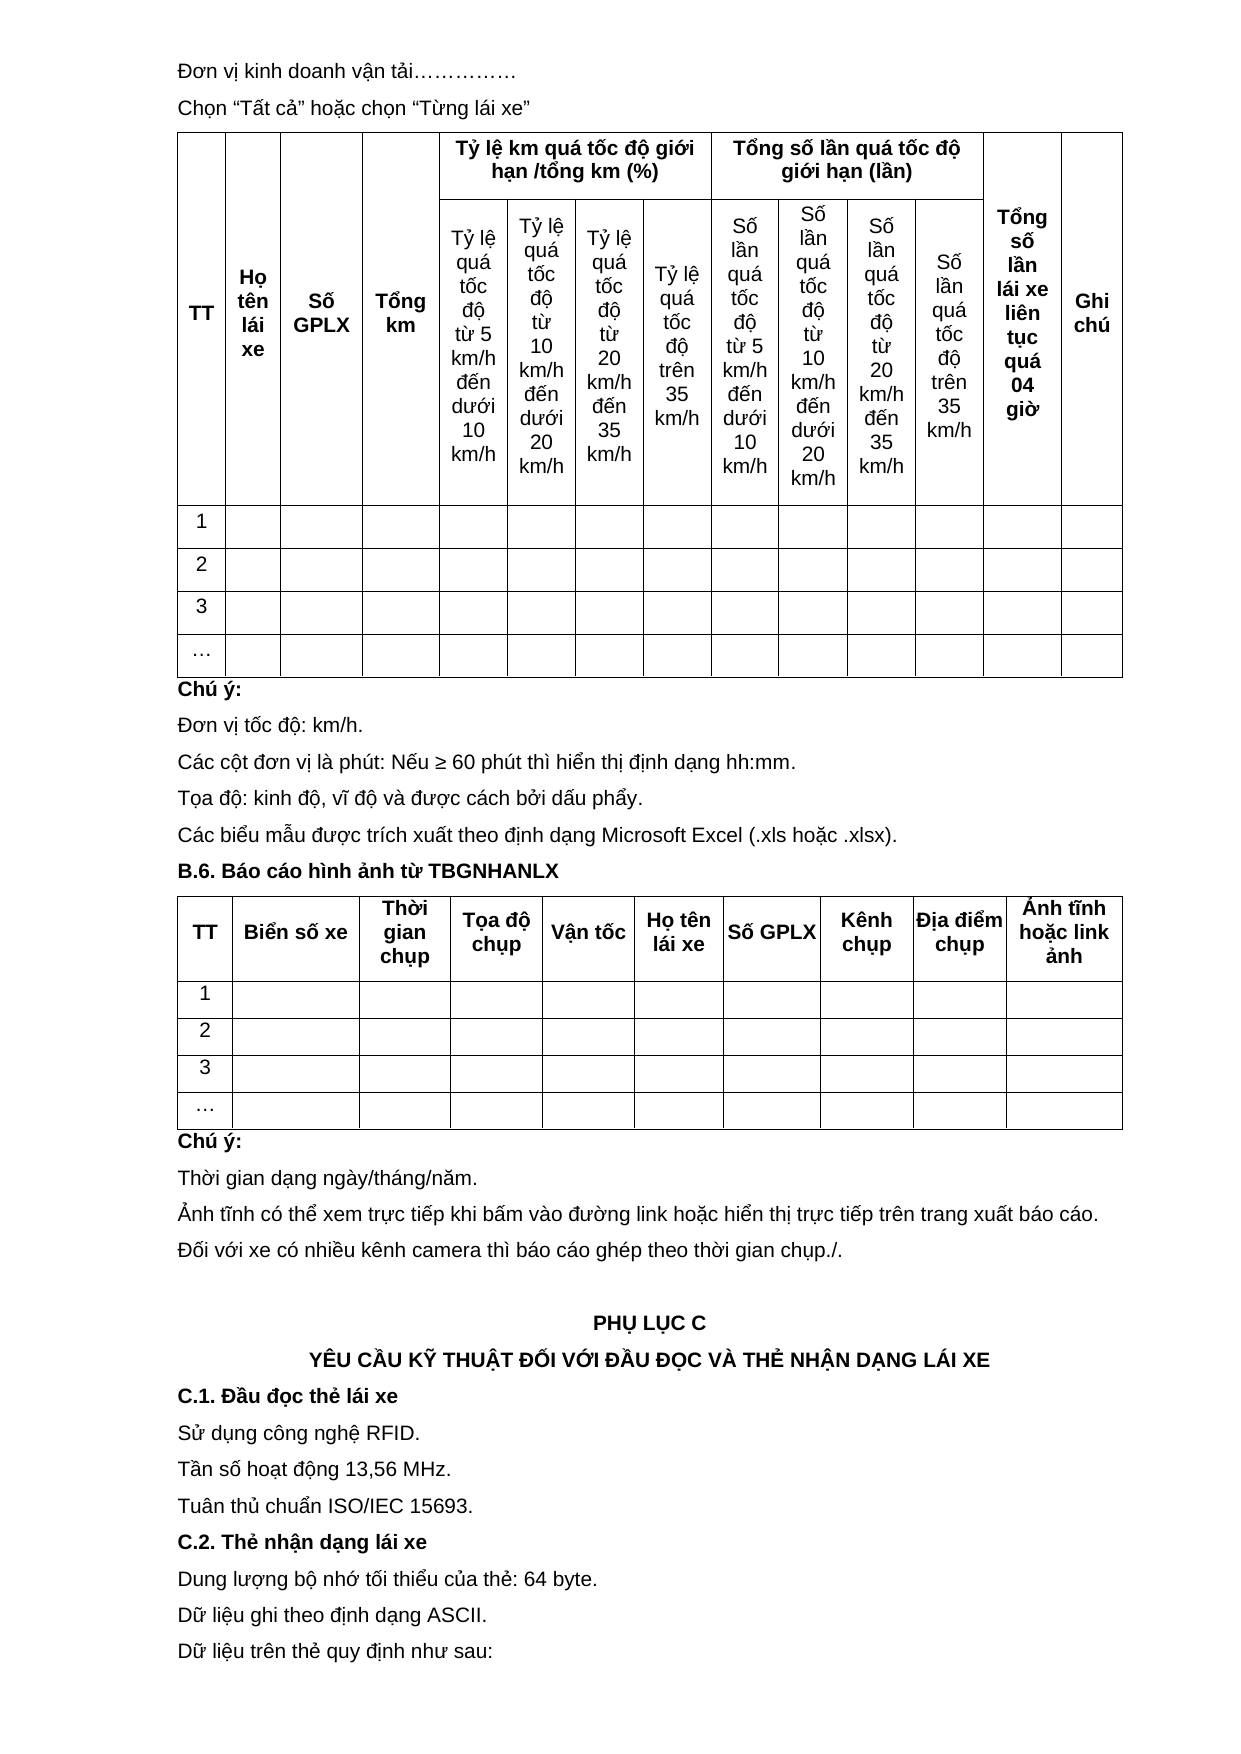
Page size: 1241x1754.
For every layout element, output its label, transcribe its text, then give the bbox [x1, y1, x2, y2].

table_cell [226, 549, 280, 591]
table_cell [848, 200, 915, 505]
table_cell [635, 1019, 723, 1054]
table_cell [635, 1093, 723, 1128]
table_cell [779, 635, 847, 676]
table_cell [635, 982, 723, 1017]
text Đơn vị tốc độ: km/h. [177, 713, 1122, 737]
table_cell [848, 549, 915, 591]
table_cell [451, 982, 542, 1017]
table_cell [914, 1019, 1006, 1054]
table_header Biển số xe [233, 897, 359, 981]
table_cell [508, 635, 575, 676]
table_header Họ tên lái xe [635, 897, 723, 981]
table_cell Tỷ lệ quá tốc độ trên 35 km/h [644, 200, 711, 505]
table_cell [451, 1093, 542, 1128]
table_cell [821, 1093, 913, 1128]
table_header Thời gian chụp [360, 897, 450, 981]
table_header TT [178, 133, 225, 505]
text Dung lượng bộ nhớ tối thiểu của thẻ: 64 byte. [177, 1566, 1122, 1590]
table_cell 1 [178, 982, 232, 1017]
table_cell [724, 1056, 820, 1091]
text Tọa độ: kinh độ, vĩ độ và được cách bởi dấu phẩy. [177, 786, 1122, 810]
table_cell [233, 1056, 359, 1091]
table_cell [712, 506, 778, 548]
table_cell [724, 1019, 820, 1054]
table_cell [363, 592, 439, 633]
table_cell [576, 506, 643, 548]
table_cell [360, 1019, 450, 1054]
table_cell [984, 506, 1061, 548]
table_cell [360, 982, 450, 1017]
table_cell [543, 982, 634, 1017]
text PHỤ LỤC C [177, 1311, 1122, 1335]
table_cell [848, 635, 915, 676]
table_cell [451, 1019, 542, 1054]
text Chú ý: [177, 678, 1122, 701]
table_cell [576, 635, 643, 676]
table_cell [916, 549, 983, 591]
table_cell [916, 506, 983, 548]
table_cell [440, 635, 507, 676]
table_cell [644, 549, 711, 591]
table_cell [1007, 982, 1122, 1017]
text C.2. Thẻ nhận dạng lái xe [177, 1530, 1122, 1554]
table_cell … [178, 635, 225, 676]
text B.6. Báo cáo hình ảnh từ TBGNHANLX [177, 859, 1122, 883]
table_header Ghi chú [1062, 133, 1122, 505]
text Dữ liệu trên thẻ quy định như sau: [177, 1639, 1122, 1663]
table_cell [1007, 1019, 1122, 1054]
table_cell [916, 592, 983, 633]
table_cell [281, 506, 362, 548]
table_cell [543, 1056, 634, 1091]
table_cell [360, 1056, 450, 1091]
table_cell [451, 1056, 542, 1091]
table_header Vận tốc [543, 897, 634, 981]
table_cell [712, 200, 778, 505]
table_cell [916, 635, 983, 676]
text Ảnh tĩnh có thể xem trực tiếp khi bấm vào đường link hoặc hiển thị trực tiếp trên trang xuất báo cáo. [177, 1202, 1122, 1226]
table_cell 2 [178, 1019, 232, 1054]
table_header Ảnh tĩnh hoặc link ảnh [1007, 897, 1122, 981]
table_cell Tỷ lệ quá tốc độ từ 20 km/h đến 35 km/h [576, 200, 643, 505]
table_cell [821, 982, 913, 1017]
table_header Tỷ lệ km quá tốc độ giới hạn /tổng km (%) [440, 133, 711, 199]
table_header Họ tên lái xe [226, 133, 280, 505]
text Các biểu mẫu được trích xuất theo định dạng Microsoft Excel (.xls hoặc .xlsx). [177, 823, 1122, 847]
table_cell [644, 592, 711, 633]
table_cell [233, 1093, 359, 1128]
table_cell [779, 549, 847, 591]
table_cell [363, 549, 439, 591]
table_cell [440, 506, 507, 548]
text Dữ liệu ghi theo định dạng ASCII. [177, 1603, 1122, 1627]
table_cell [635, 1056, 723, 1091]
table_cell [508, 200, 575, 505]
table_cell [440, 200, 507, 505]
table_cell [440, 549, 507, 591]
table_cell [779, 200, 847, 505]
table_cell [712, 592, 778, 633]
table_cell [226, 506, 280, 548]
text Tuân thủ chuẩn ISO/IEC 15693. [177, 1493, 1122, 1517]
table_cell [821, 1019, 913, 1054]
table_cell [724, 1093, 820, 1128]
text Các cột đơn vị là phút: Nếu ≥ 60 phút thì hiển thị định dạng hh:mm. [177, 750, 1122, 774]
table_cell [914, 982, 1006, 1017]
table_cell [543, 1093, 634, 1128]
table_cell [233, 982, 359, 1017]
table_cell [360, 1093, 450, 1128]
table_cell [984, 549, 1061, 591]
table_cell [508, 592, 575, 633]
table_cell Số lần quá tốc độ trên 35 km/h [916, 200, 983, 505]
table_cell [576, 549, 643, 591]
table_cell [440, 592, 507, 633]
table_cell [712, 635, 778, 676]
table_header Tổng số lần lái xe liên tục quá 04 giờ [984, 133, 1061, 505]
table_cell [1007, 1093, 1122, 1128]
table_cell 3 [178, 592, 225, 633]
table_cell 1 [178, 506, 225, 548]
table_cell [1062, 506, 1122, 548]
table_cell [848, 506, 915, 548]
table_header Số GPLX [724, 897, 820, 981]
table_cell [281, 592, 362, 633]
table_cell [712, 549, 778, 591]
table_cell [779, 506, 847, 548]
table_cell [821, 1056, 913, 1091]
table_cell [1062, 635, 1122, 676]
text Sử dụng công nghệ RFID. [177, 1421, 1122, 1444]
text Chọn “Tất cả” hoặc chọn “Từng lái xe” [177, 96, 1122, 119]
table_cell [508, 549, 575, 591]
table_cell [1007, 1056, 1122, 1091]
table_cell [281, 635, 362, 676]
table_cell [984, 592, 1061, 633]
table_cell [644, 506, 711, 548]
text C.1. Đầu đọc thẻ lái xe [177, 1384, 1122, 1408]
table_cell [226, 592, 280, 633]
text Chú ý: [177, 1130, 1122, 1153]
table_cell [914, 1093, 1006, 1128]
table_cell 3 [178, 1056, 232, 1091]
table_cell [644, 635, 711, 676]
table_cell [1062, 549, 1122, 591]
table_cell 2 [178, 549, 225, 591]
table_cell [1062, 592, 1122, 633]
table_cell [576, 592, 643, 633]
table_header Tọa độ chụp [451, 897, 542, 981]
table_cell … [178, 1093, 232, 1128]
table_header Tổng số lần quá tốc độ giới hạn (lần) [712, 133, 983, 199]
text YÊU CẦU KỸ THUẬT ĐỐI VỚI ĐẦU ĐỌC VÀ THẺ NHẬN DẠNG LÁI XE [177, 1348, 1122, 1372]
table_cell [724, 982, 820, 1017]
table_cell [914, 1056, 1006, 1091]
table_cell [226, 635, 280, 676]
table_header Tổng km [363, 133, 439, 505]
table_cell [984, 635, 1061, 676]
table_cell [779, 592, 847, 633]
table_cell [508, 506, 575, 548]
table_header TT [178, 897, 232, 981]
table_cell [281, 549, 362, 591]
table_header Địa điểm chụp [914, 897, 1006, 981]
text Tần số hoạt động 13,56 MHz. [177, 1457, 1122, 1481]
table_header Số GPLX [281, 133, 362, 505]
table_cell [543, 1019, 634, 1054]
table_cell [363, 635, 439, 676]
table_cell [363, 506, 439, 548]
table_cell [233, 1019, 359, 1054]
text Đối với xe có nhiều kênh camera thì báo cáo ghép theo thời gian chụp./. [177, 1238, 1122, 1262]
text Đơn vị kinh doanh vận tải…………… [177, 59, 1122, 83]
table_header Kênh chụp [821, 897, 913, 981]
text Thời gian dạng ngày/tháng/năm. [177, 1165, 1122, 1189]
table_cell [848, 592, 915, 633]
